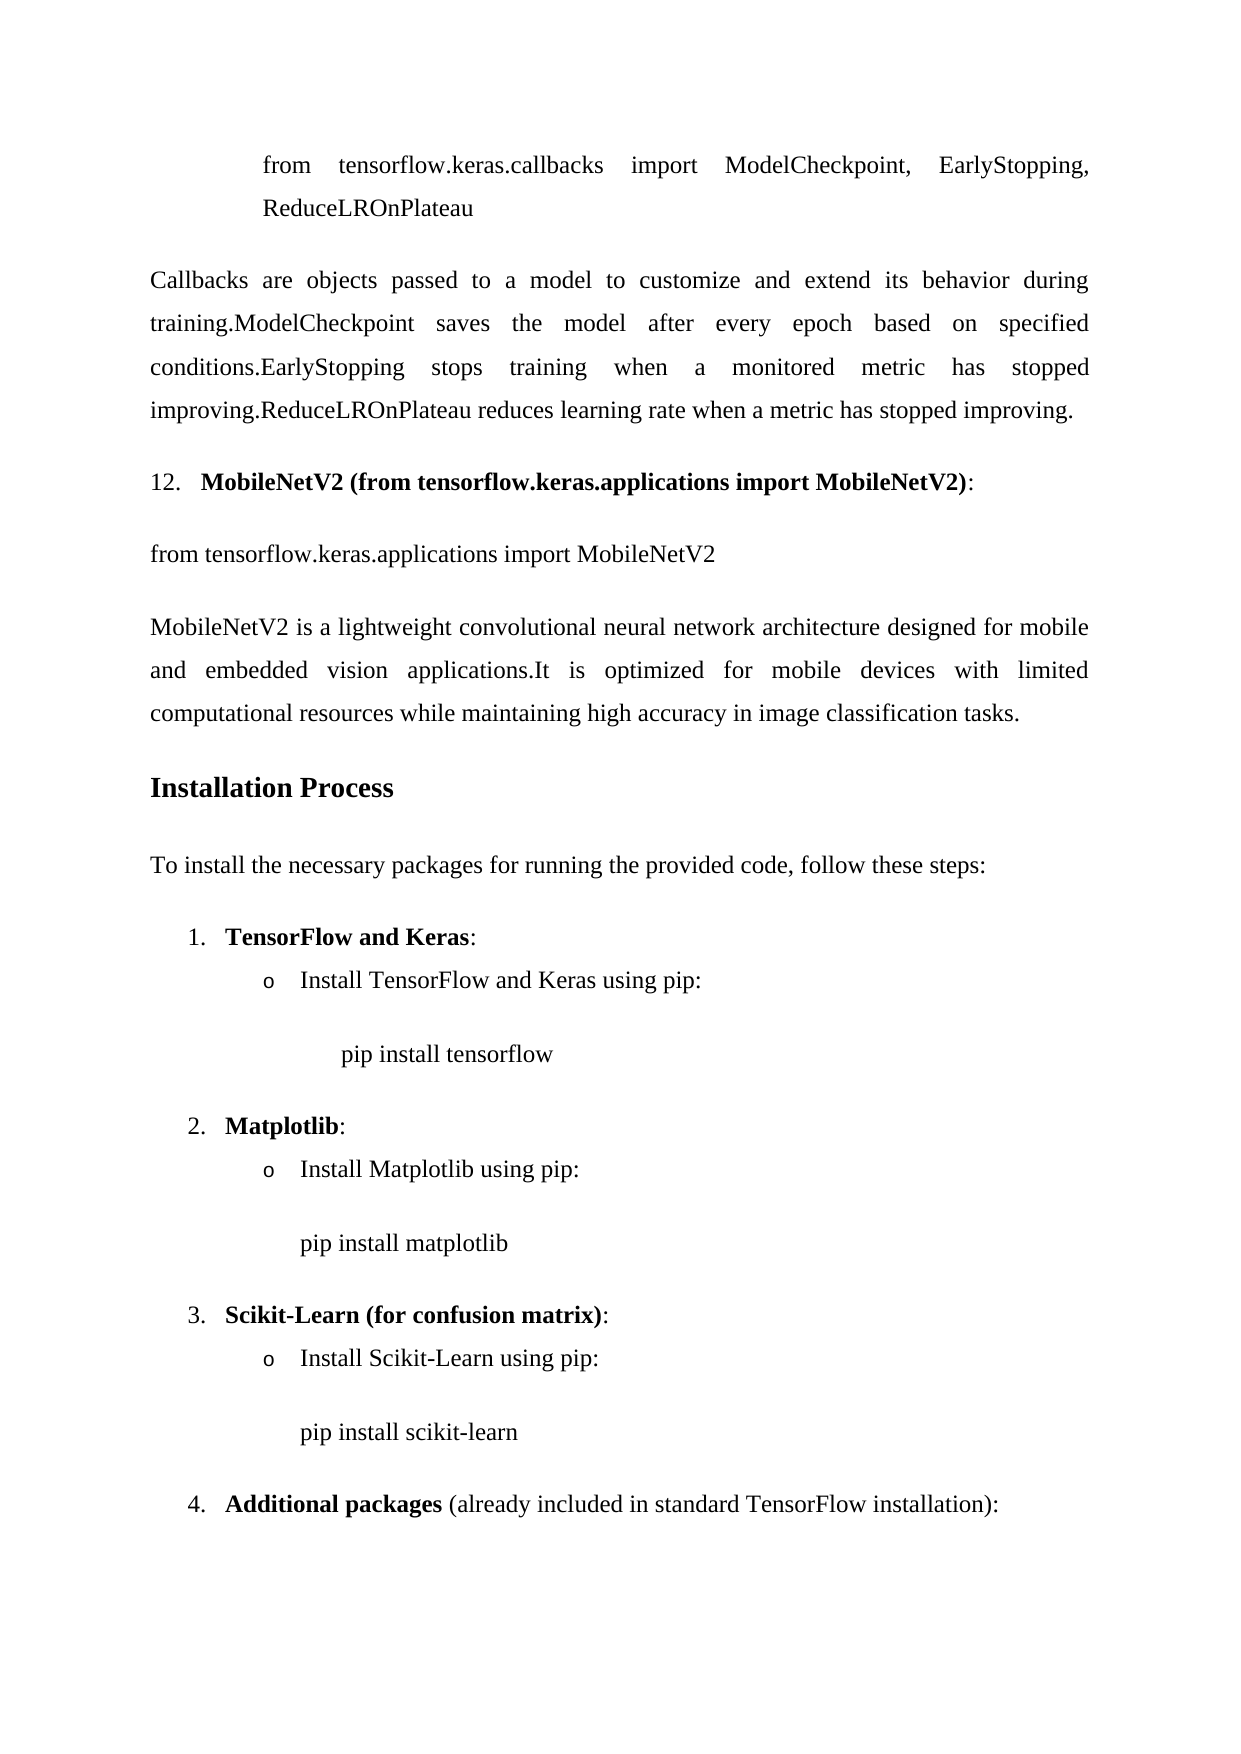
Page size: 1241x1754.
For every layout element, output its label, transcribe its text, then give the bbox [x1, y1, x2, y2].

text from tensorflow.keras.applications import MobileNetV2 [150, 539, 1090, 568]
list Additional packages (already included in standard TensorFlow installation): [187, 1489, 1090, 1518]
list Install Matplotlib using pip: [262, 1154, 1090, 1184]
list Matplotlib: [187, 1111, 1090, 1140]
text from tensorflow.keras.callbacks import ModelCheckpoint, EarlyStopping, ReduceLROnPlateau [262, 150, 1090, 222]
text Callbacks are objects passed to a model to customize and extend its behavior during training.ModelCheckpoint saves the model after every epoch based on specified conditions.EarlyStopping stops training when a monitored metric has stopped improving.ReduceLROnPlateau reduces learning rate when a metric has stopped improving. [150, 265, 1090, 423]
list Install TensorFlow and Keras using pip: [262, 965, 1090, 995]
list Install Scikit-Learn using pip: [262, 1343, 1090, 1373]
text To install the necessary packages for running the provided code, follow these steps: [150, 850, 1090, 878]
text MobileNetV2 is a lightweight convolutional neural network architecture designed for mobile and embedded vision applications.It is optimized for mobile devices with limited computational resources while maintaining high accuracy in image classification tasks. [150, 612, 1090, 727]
list TensorFlow and Keras: [187, 922, 1090, 951]
text Installation Process [150, 770, 1090, 804]
text pip install tensorflow [262, 1039, 1090, 1067]
text pip install scikit-learn [300, 1417, 1090, 1445]
list Scikit-Learn (for confusion matrix): [187, 1300, 1090, 1329]
text pip install matplotlib [300, 1228, 1090, 1256]
list MobileNetV2 (from tensorflow.keras.applications import MobileNetV2): [150, 467, 1090, 496]
